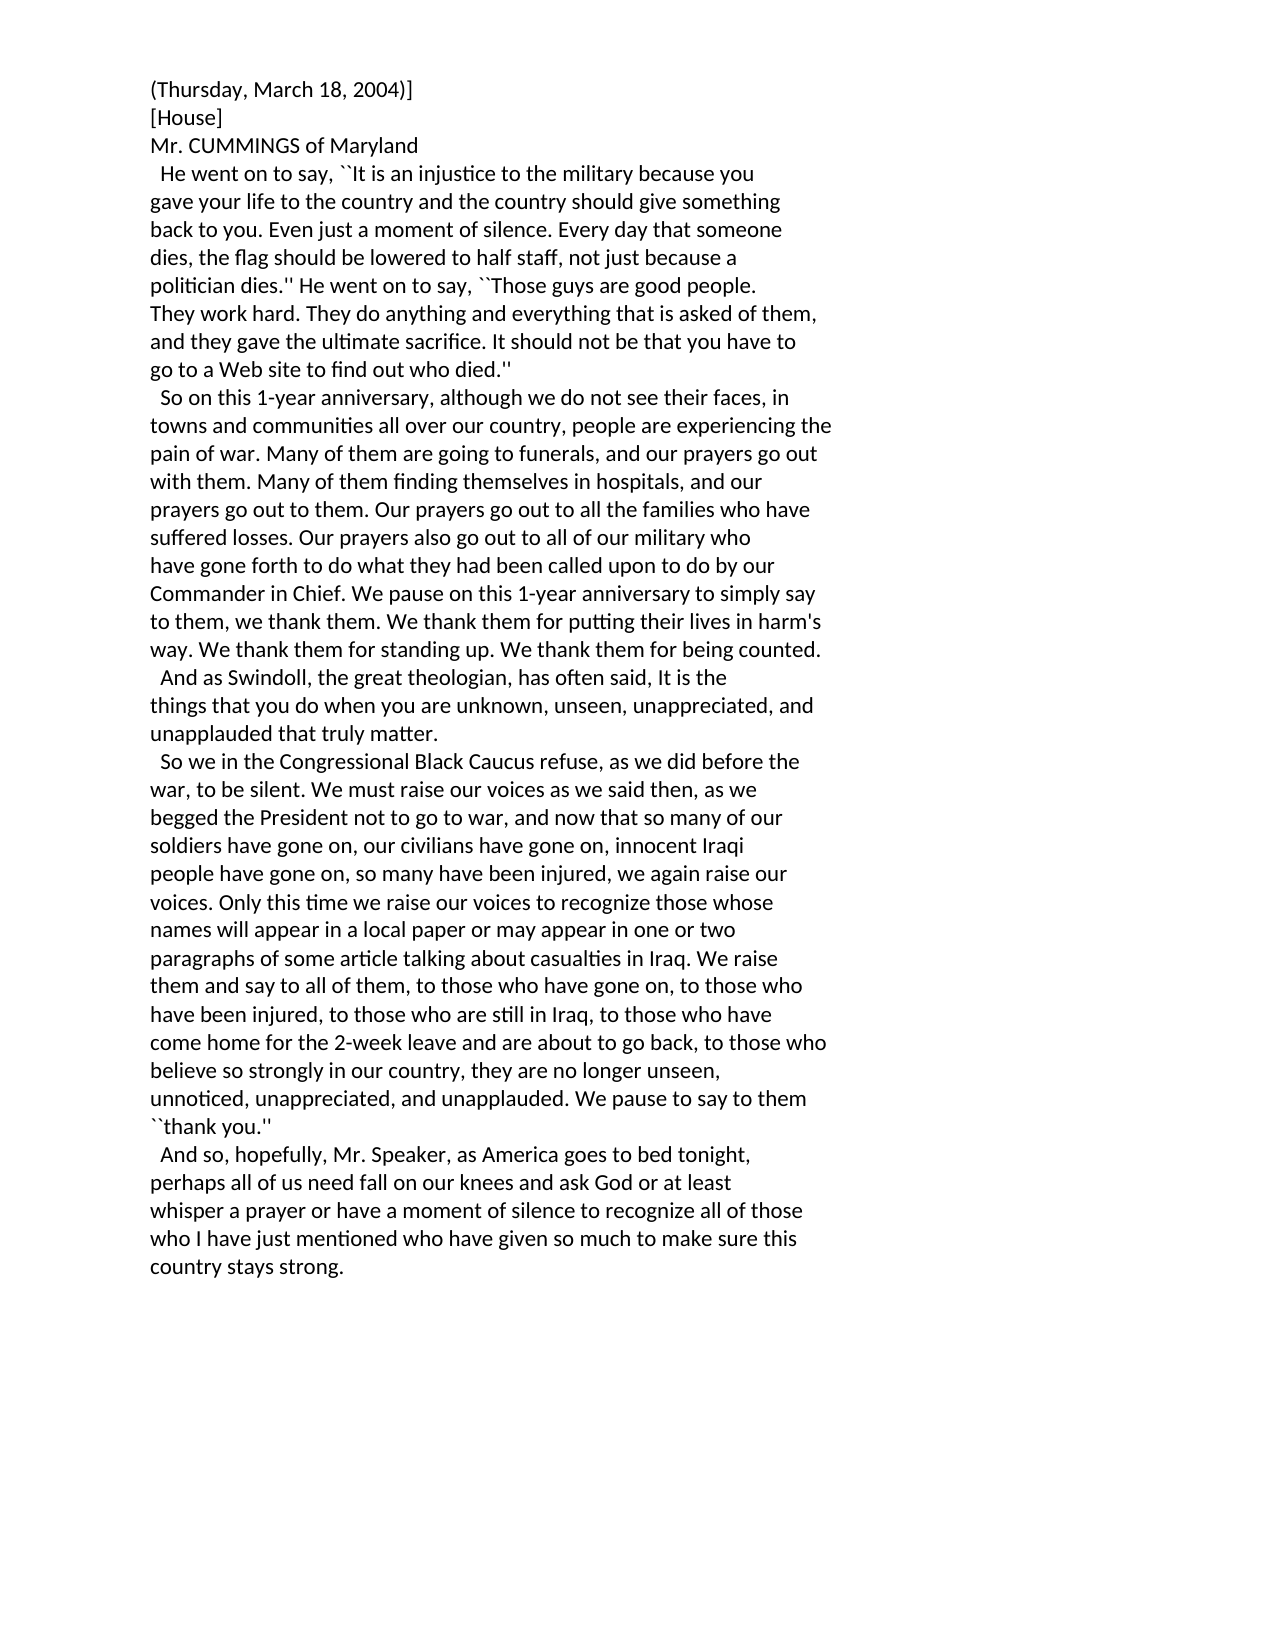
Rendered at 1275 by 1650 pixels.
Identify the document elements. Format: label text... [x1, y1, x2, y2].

text pain of war. Many of them are going to funerals, and our prayers go out [150, 439, 1125, 467]
text who I have just mentioned who have given so much to make sure this [150, 1224, 1125, 1252]
text have been injured, to those who are still in Iraq, to those who have [150, 1000, 1125, 1028]
text towns and communities all over our country, people are experiencing the [150, 411, 1125, 439]
text names will appear in a local paper or may appear in one or two [150, 916, 1125, 944]
text politician dies.'' He went on to say, ``Those guys are good people. [150, 271, 1125, 299]
text unnoticed, unappreciated, and unapplauded. We pause to say to them [150, 1084, 1125, 1112]
text gave your life to the country and the country should give something [150, 187, 1125, 215]
text He went on to say, ``It is an injustice to the military because you [150, 159, 1125, 187]
text back to you. Even just a moment of silence. Every day that someone [150, 215, 1125, 243]
text They work hard. They do anything and everything that is asked of them, [150, 299, 1125, 327]
text country stays strong. [150, 1252, 1125, 1280]
text suffered losses. Our prayers also go out to all of our military who [150, 523, 1125, 551]
text So on this 1-year anniversary, although we do not see their faces, in [150, 383, 1125, 411]
text And so, hopefully, Mr. Speaker, as America goes to bed tonight, [150, 1140, 1125, 1168]
text with them. Many of them finding themselves in hospitals, and our [150, 467, 1125, 495]
text dies, the flag should be lowered to half staff, not just because a [150, 243, 1125, 271]
text soldiers have gone on, our civilians have gone on, innocent Iraqi [150, 832, 1125, 859]
text have gone forth to do what they had been called upon to do by our [150, 551, 1125, 579]
text whisper a prayer or have a moment of silence to recognize all of those [150, 1196, 1125, 1224]
text And as Swindoll, the great theologian, has often said, It is the [150, 663, 1125, 691]
text people have gone on, so many have been injured, we again raise our [150, 859, 1125, 888]
text go to a Web site to find out who died.'' [150, 355, 1125, 383]
text voices. Only this time we raise our voices to recognize those whose [150, 888, 1125, 916]
text war, to be silent. We must raise our voices as we said then, as we [150, 776, 1125, 803]
text ``thank you.'' [150, 1112, 1125, 1140]
text things that you do when you are unknown, unseen, unappreciated, and [150, 691, 1125, 719]
text prayers go out to them. Our prayers go out to all the families who have [150, 495, 1125, 523]
text and they gave the ultimate sacrifice. It should not be that you have to [150, 327, 1125, 355]
text come home for the 2-week leave and are about to go back, to those who [150, 1028, 1125, 1056]
text begged the President not to go to war, and now that so many of our [150, 803, 1125, 832]
text So we in the Congressional Black Caucus refuse, as we did before the [150, 747, 1125, 776]
text way. We thank them for standing up. We thank them for being counted. [150, 635, 1125, 663]
text them and say to all of them, to those who have gone on, to those who [150, 972, 1125, 1000]
text Commander in Chief. We pause on this 1-year anniversary to simply say [150, 579, 1125, 607]
text paragraphs of some article talking about casualties in Iraq. We raise [150, 944, 1125, 972]
text unapplauded that truly matter. [150, 719, 1125, 747]
text perhaps all of us need fall on our knees and ask God or at least [150, 1168, 1125, 1196]
text to them, we thank them. We thank them for putting their lives in harm's [150, 607, 1125, 635]
text believe so strongly in our country, they are no longer unseen, [150, 1056, 1125, 1084]
